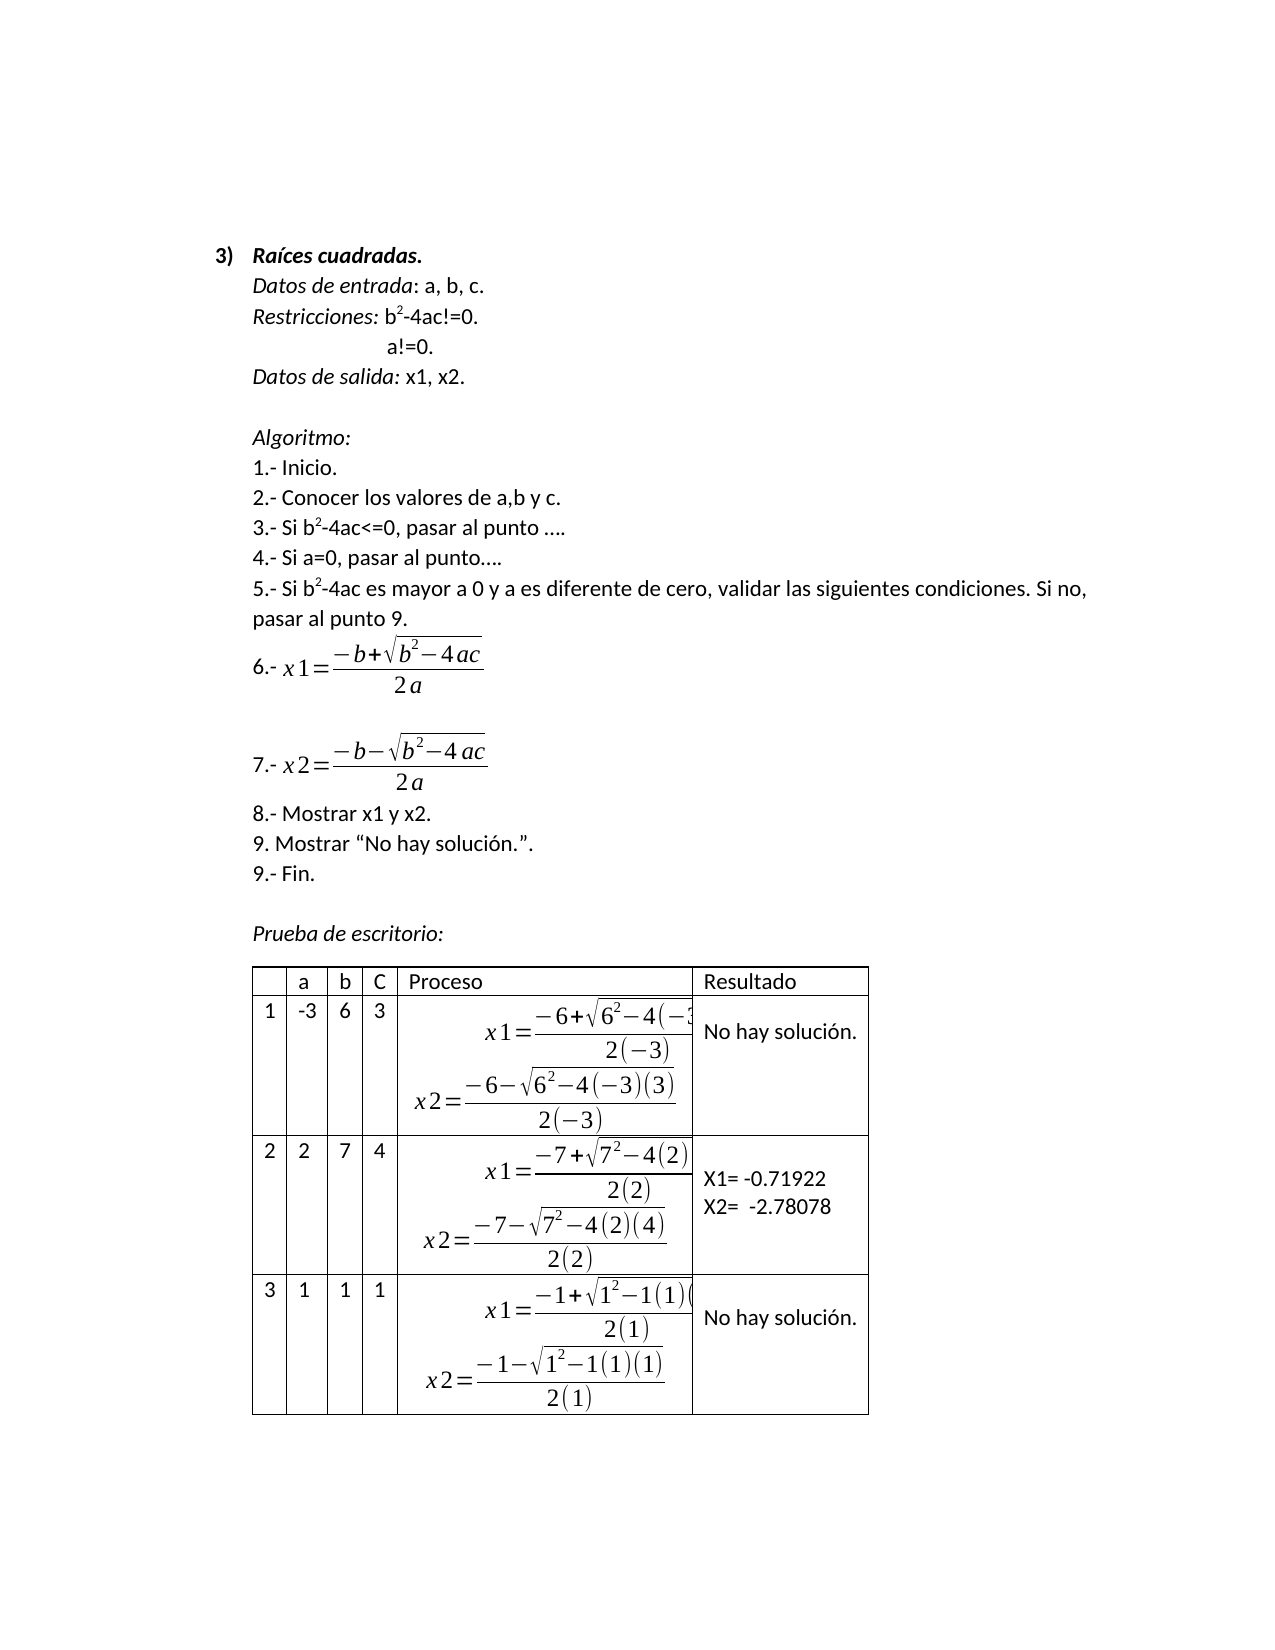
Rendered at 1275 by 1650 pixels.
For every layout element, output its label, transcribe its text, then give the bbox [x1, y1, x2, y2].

table_cell [398, 996, 692, 1135]
list 9.- Fin. [252, 859, 1098, 887]
table_cell 2 [287, 1136, 327, 1274]
table_cell 2 [253, 1136, 286, 1274]
table_cell X1= -0.71922 X2= -2.78078 [693, 1136, 868, 1274]
table_cell 3 [253, 1275, 286, 1413]
list Algoritmo: [252, 423, 1098, 451]
table_cell 1 [253, 996, 286, 1135]
table_cell 1 [287, 1275, 327, 1413]
table_cell 1 [363, 1275, 397, 1413]
list 4.- Si a=0, pasar al punto…. [252, 543, 1098, 571]
list Datos de entrada: a, b, c. [252, 272, 1098, 299]
table_cell 1 [328, 1275, 362, 1413]
list 7.- [252, 731, 1098, 796]
list 1.- Inicio. [252, 453, 1098, 481]
list 8.- Mostrar x1 y x2. [252, 799, 1098, 827]
list Datos de salida: x1, x2. [252, 362, 1098, 390]
list 6.- [252, 634, 1098, 699]
table_cell No hay solución. [693, 1275, 868, 1413]
table_cell [398, 1275, 692, 1413]
table_header C [363, 968, 397, 995]
list a!=0. [252, 332, 1098, 360]
table_header b [328, 968, 362, 995]
list Restricciones: b2-4ac!=0. [252, 302, 1098, 330]
table_cell 3 [363, 996, 397, 1135]
list 5.- Si b2-4ac es mayor a 0 y a es diferente de cero, validar las siguientes condiciones. Si no, pasar al punto 9. [252, 574, 1098, 632]
table_cell No hay solución. [693, 996, 868, 1135]
table_header [253, 968, 286, 995]
table_cell [398, 1136, 692, 1274]
list Prueba de escritorio: [252, 919, 1098, 947]
table_cell 7 [328, 1136, 362, 1274]
list 2.- Conocer los valores de a,b y c. [252, 483, 1098, 511]
table_cell 6 [328, 996, 362, 1135]
list Raíces cuadradas. [215, 241, 1098, 269]
table_header Proceso [398, 968, 692, 995]
table_header a [287, 968, 327, 995]
table_cell -3 [287, 996, 327, 1135]
table_cell 4 [363, 1136, 397, 1274]
list 9. Mostrar “No hay solución.”. [252, 829, 1098, 857]
list 3.- Si b2-4ac<=0, pasar al punto …. [252, 513, 1098, 541]
table_header Resultado [693, 968, 868, 995]
